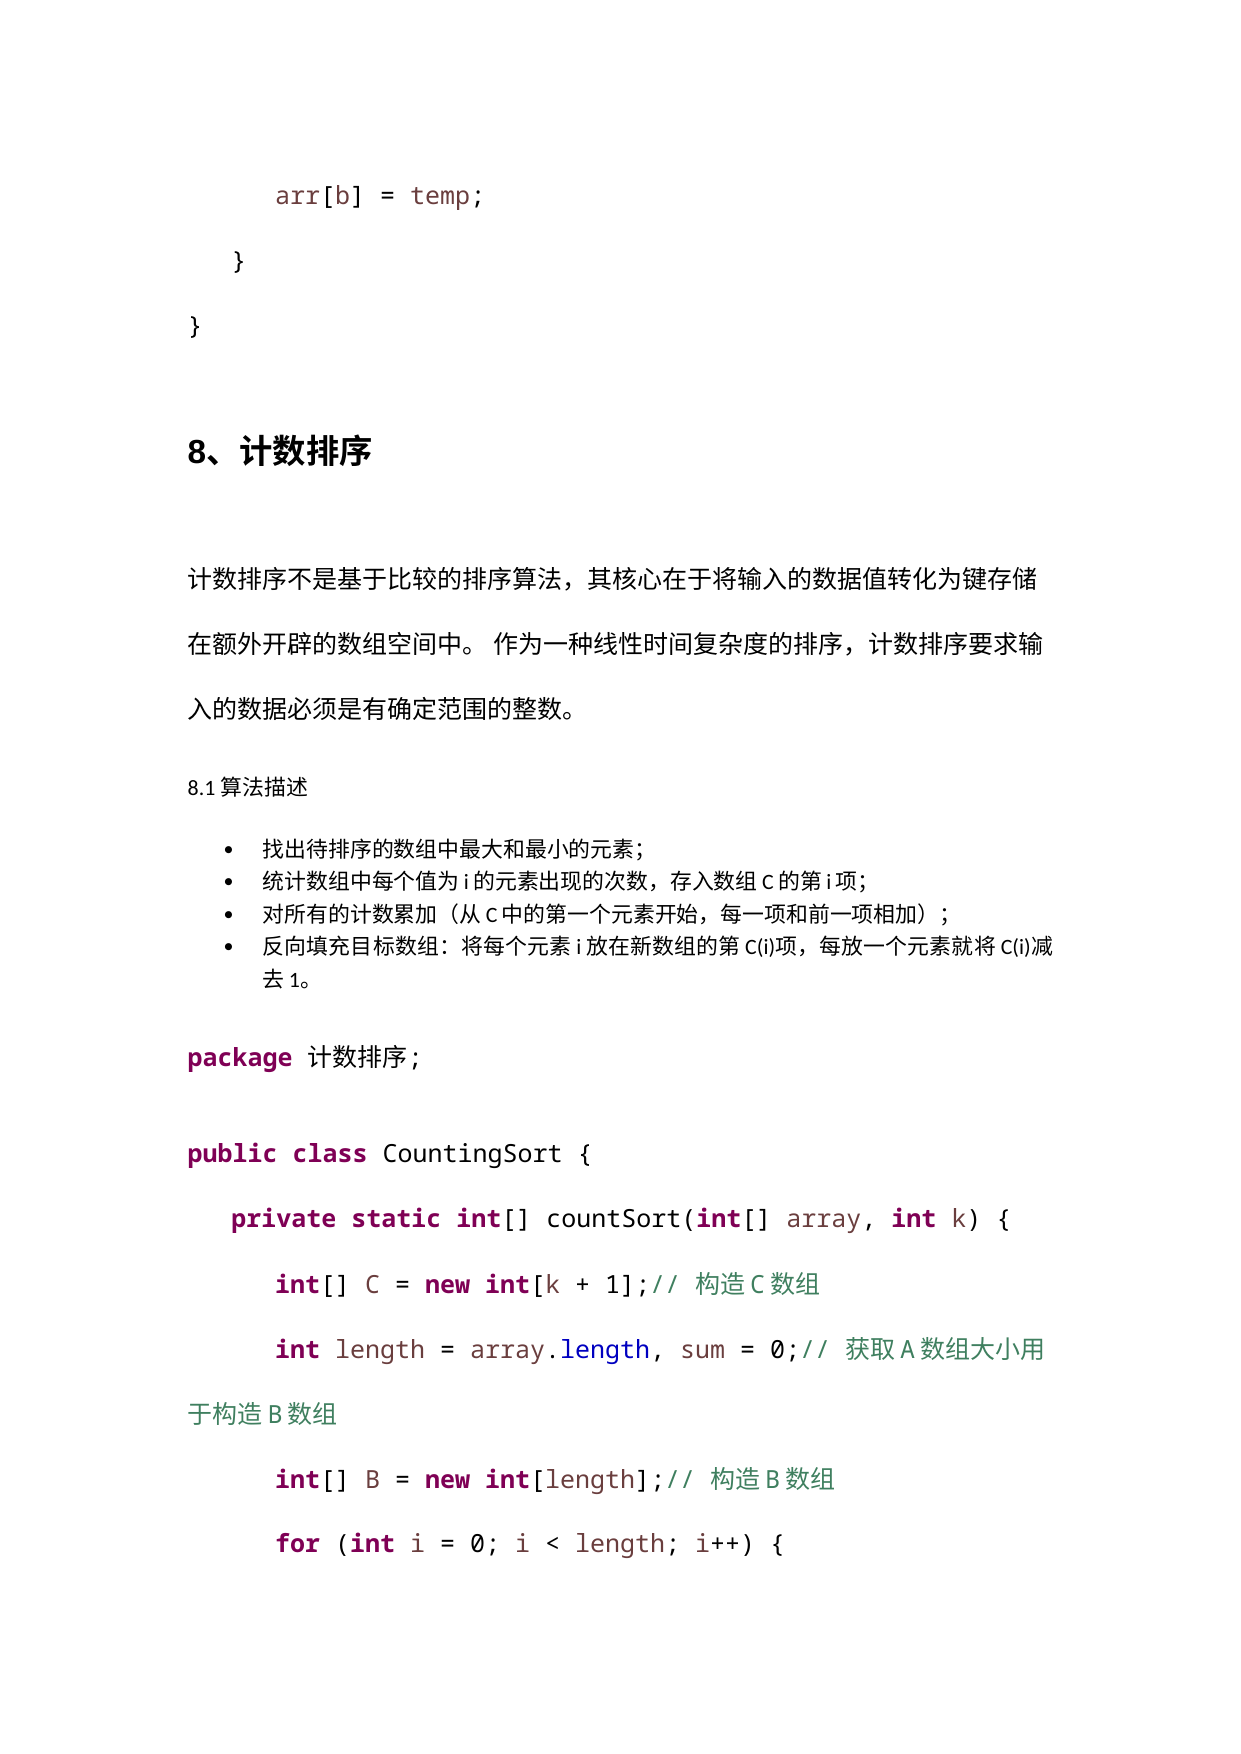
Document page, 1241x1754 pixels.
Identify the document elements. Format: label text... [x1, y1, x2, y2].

text package 计数排序; [187, 1023, 1053, 1088]
text int[] C = new int[k + 1];// 构造C数组 [187, 1250, 1053, 1315]
subtitle 计数排序 [187, 417, 1053, 482]
list 统计数组中每个值为i的元素出现的次数，存入数组C的第i项； [225, 864, 1053, 896]
text 计数排序不是基于比较的排序算法，其核心在于将输入的数据值转化为键存储在额外开辟的数组空间中。 作为一种线性时间复杂度的排序，计数排序要求输入的数据必须是有确定范围的整数。 [187, 545, 1053, 740]
list 找出待排序的数组中最大和最小的元素； [225, 831, 1053, 864]
text } [187, 227, 1053, 292]
text int[] B = new int[length];// 构造B数组 [187, 1445, 1053, 1510]
text int length = array.length, sum = 0;// 获取A数组大小用于构造B数组 [187, 1315, 1053, 1445]
text private static int[] countSort(int[] array, int k) { [187, 1185, 1053, 1250]
text } [187, 292, 1053, 357]
text arr[b] = temp; [187, 162, 1053, 227]
text public class CountingSort { [187, 1120, 1053, 1185]
text 8.1 算法描述 [187, 769, 1053, 802]
list 反向填充目标数组：将每个元素i放在新数组的第C(i)项，每放一个元素就将C(i)减去1。 [225, 929, 1053, 994]
list 对所有的计数累加（从C中的第一个元素开始，每一项和前一项相加）； [225, 896, 1053, 929]
text for (int i = 0; i < length; i++) { [187, 1510, 1053, 1575]
